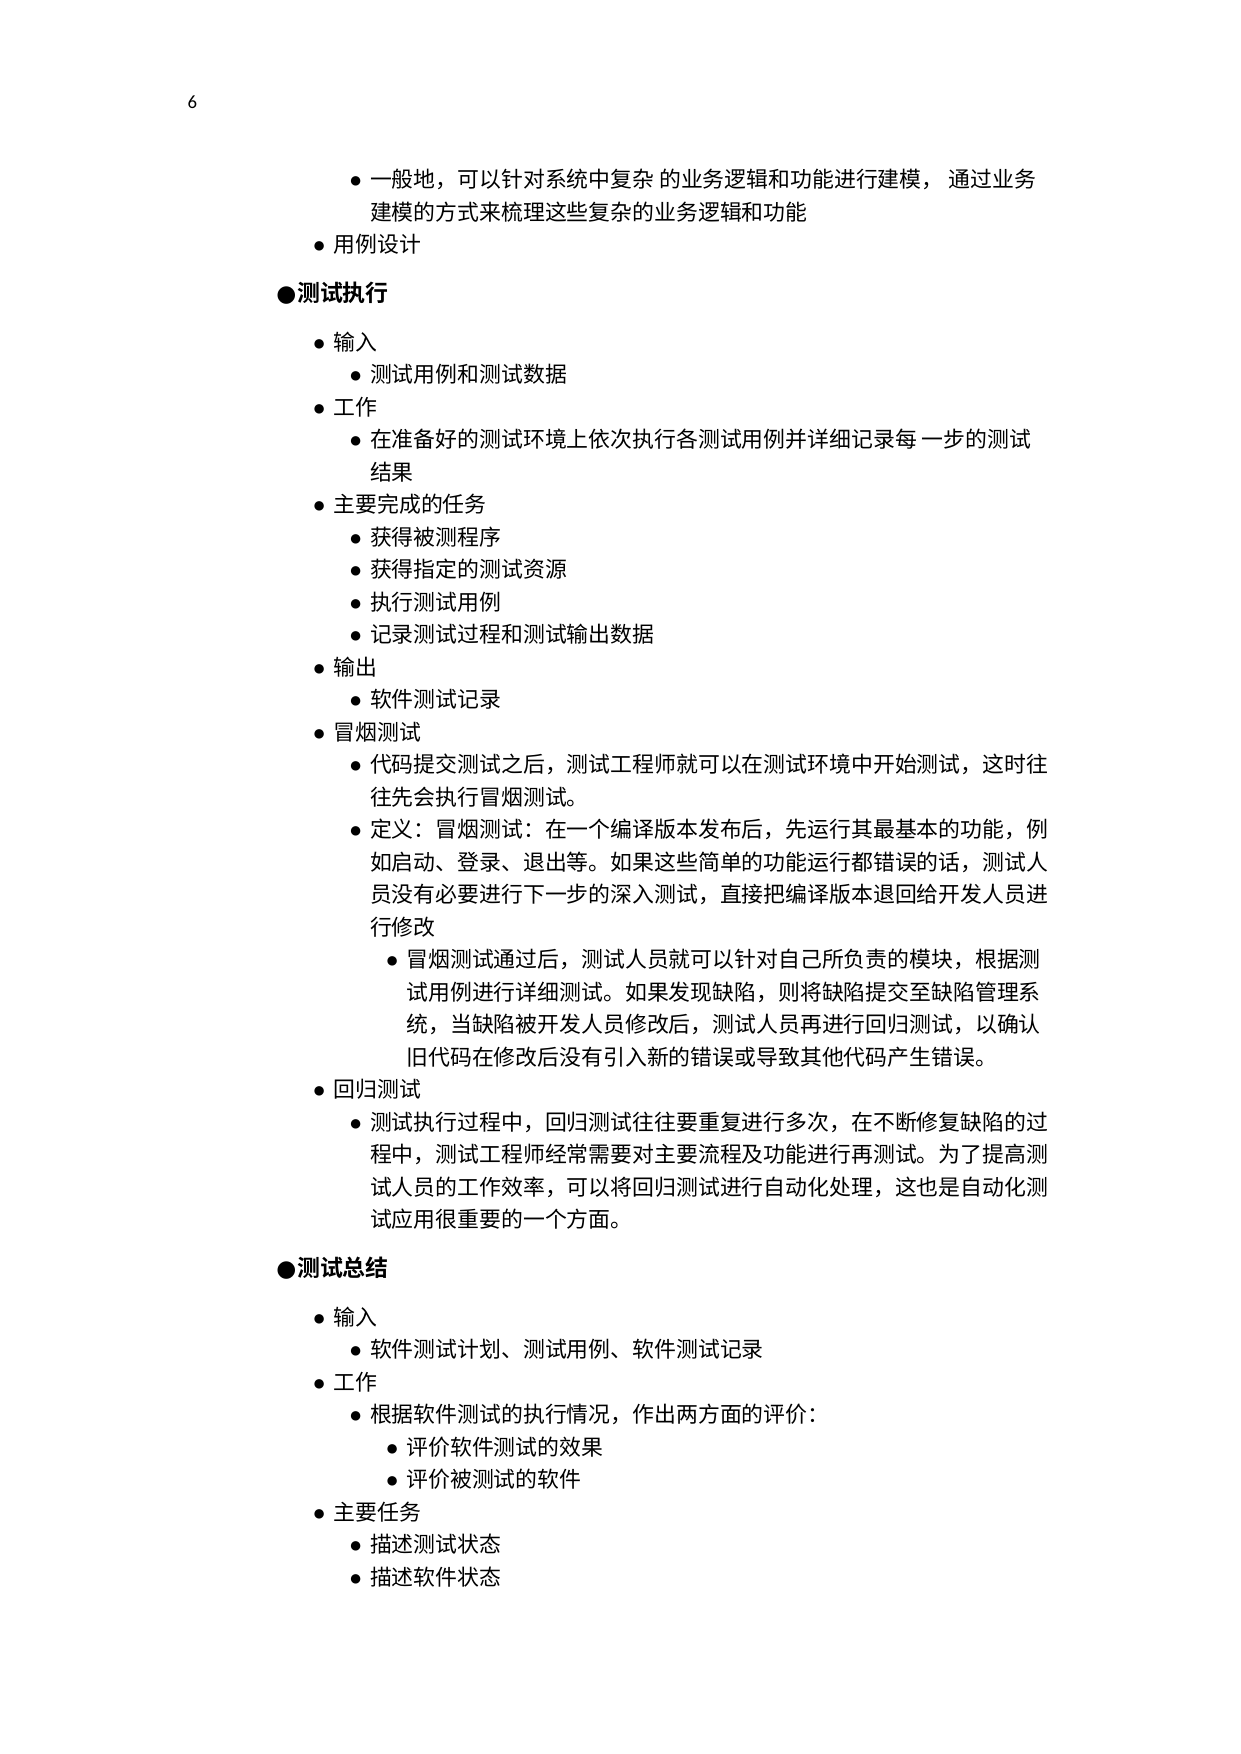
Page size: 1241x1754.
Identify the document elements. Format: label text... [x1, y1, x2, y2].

list 工作 [312, 389, 1053, 422]
list 在准备好的测试环境上依次执行各测试用例并详细记录每 一步的测试结果 [349, 422, 1053, 487]
list 测试执行 [276, 259, 1053, 324]
list 软件测试记录 [349, 682, 1053, 714]
list 评价软件测试的效果 [385, 1429, 1053, 1462]
list 测试总结 [276, 1234, 1053, 1299]
list 输入 [312, 1299, 1053, 1332]
list 工作 [312, 1364, 1053, 1397]
list 评价被测试的软件 [385, 1462, 1053, 1494]
list 主要完成的任务 [312, 487, 1053, 519]
list 测试执行过程中，回归测试往往要重复进行多次，在不断修复缺陷的过程中，测试工程师经常需要对主要流程及功能进行再测试。为了提高测试人员的工作效率，可以将回归测试进行自动化处理，这也是自动化测试应用很重要的一个方面。 [349, 1104, 1053, 1234]
list 描述软件状态 [349, 1559, 1053, 1592]
list 用例设计 [312, 227, 1053, 259]
list 记录测试过程和测试输出数据 [349, 617, 1053, 649]
list 软件测试计划、测试用例、软件测试记录 [349, 1332, 1053, 1364]
list 冒烟测试 [312, 714, 1053, 747]
list 输入 [312, 324, 1053, 357]
list 描述测试状态 [349, 1527, 1053, 1559]
list 获得指定的测试资源 [349, 552, 1053, 584]
list 冒烟测试通过后，测试人员就可以针对自己所负责的模块，根据测试用例进行详细测试。如果发现缺陷，则将缺陷提交至缺陷管理系统，当缺陷被开发人员修改后，测试人员再进行回归测试，以确认旧代码在修改后没有引入新的错误或导致其他代码产生错误。 [385, 942, 1053, 1072]
list 获得被测程序 [349, 519, 1053, 552]
list 主要任务 [312, 1494, 1053, 1527]
list 代码提交测试之后，测试工程师就可以在测试环境中开始测试，这时往往先会执行冒烟测试。 [349, 747, 1053, 812]
list 定义：冒烟测试：在一个编译版本发布后，先运行其最基本的功能，例如启动、登录、退出等。如果这些简单的功能运行都错误的话，测试人员没有必要进行下一步的深入测试，直接把编译版本退回给开发人员进行修改 [349, 812, 1053, 942]
list 测试用例和测试数据 [349, 357, 1053, 389]
list 输出 [312, 649, 1053, 682]
list 回归测试 [312, 1072, 1053, 1104]
list 根据软件测试的执行情况，作出两方面的评价： [349, 1397, 1053, 1429]
list 执行测试用例 [349, 584, 1053, 617]
list 一般地，可以针对系统中复杂 的业务逻辑和功能进行建模， 通过业务建模的方式来梳理这些复杂的业务逻辑和功能 [349, 162, 1053, 227]
